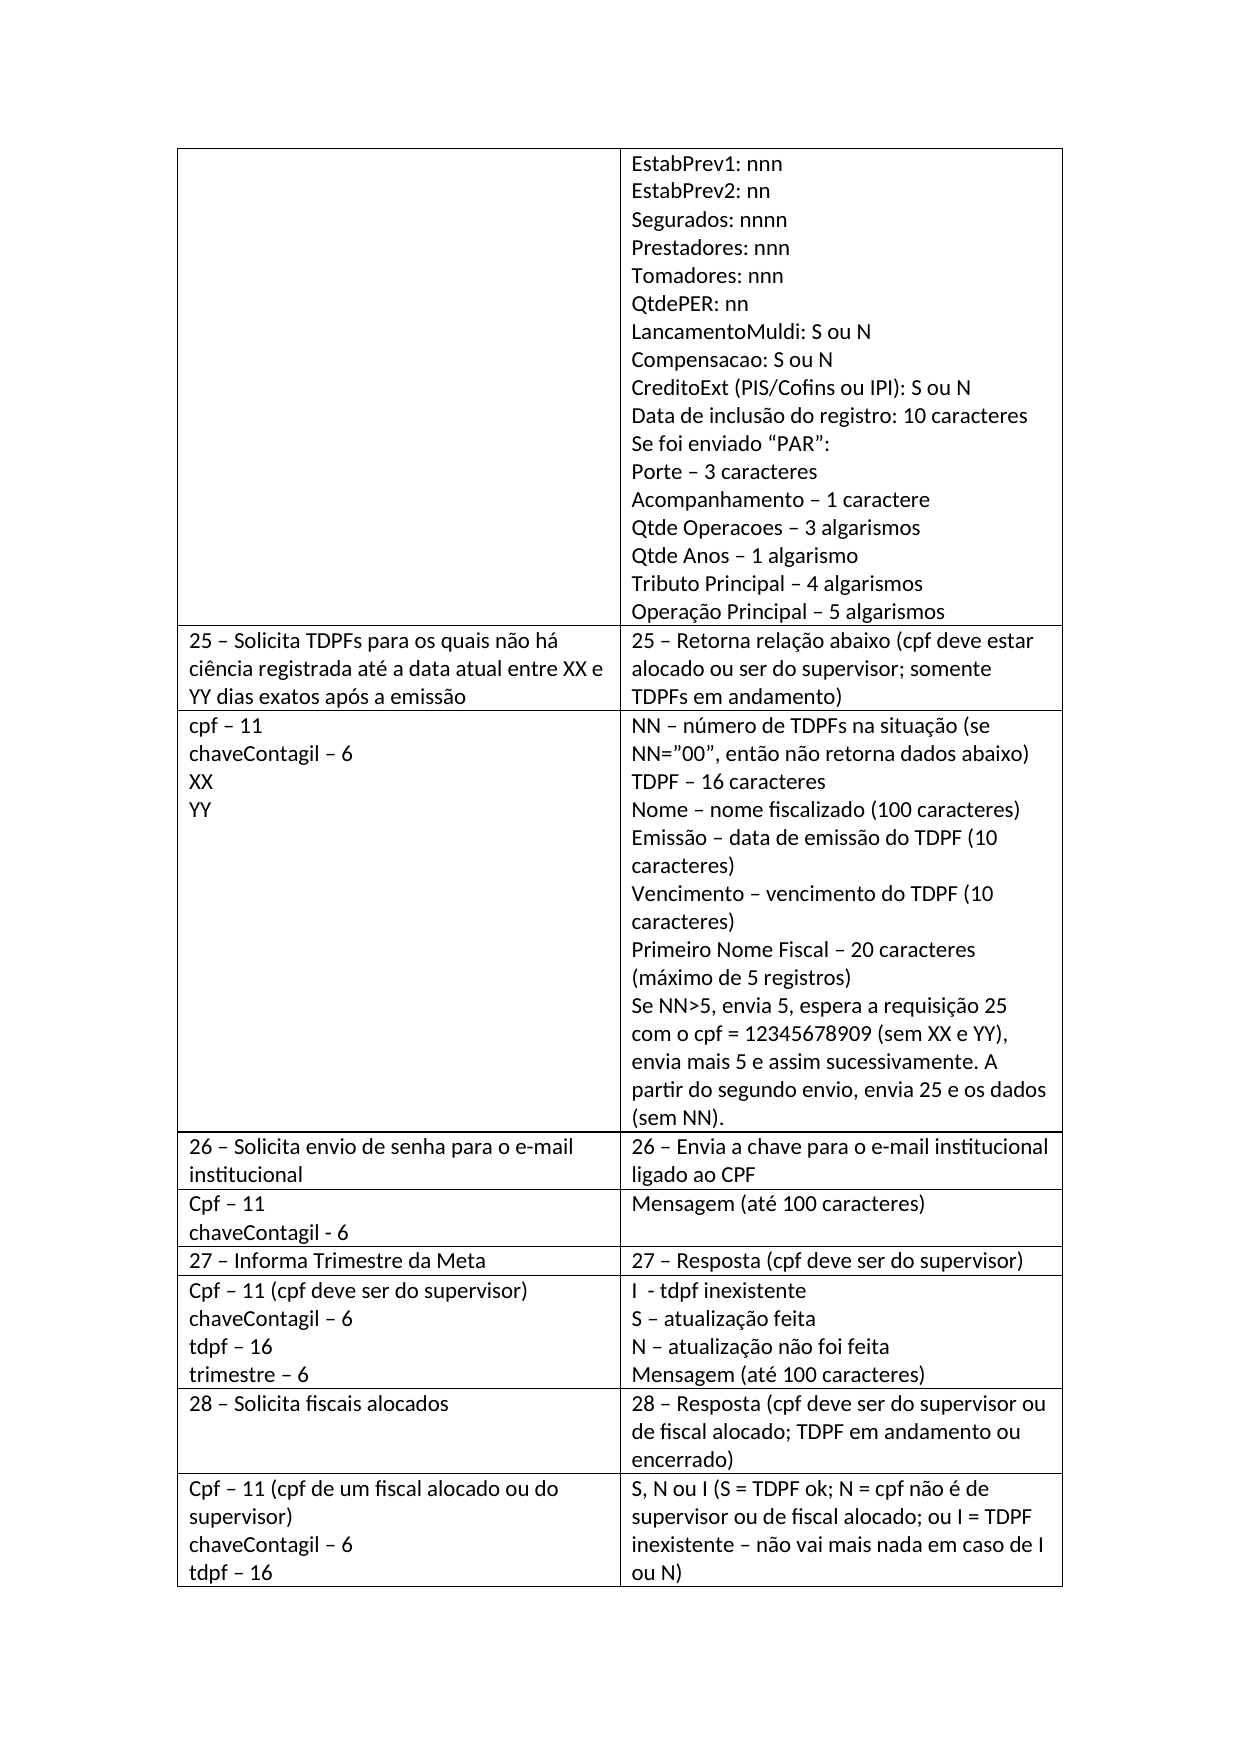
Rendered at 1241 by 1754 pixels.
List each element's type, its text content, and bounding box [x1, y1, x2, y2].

table_cell 26 – Solicita envio de senha para o e-mail institucional [178, 1133, 620, 1188]
table_cell 25 – Retorna relação abaixo (cpf deve estar alocado ou ser do supervisor; somente TDPFs em andamento) [621, 626, 1062, 710]
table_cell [178, 149, 620, 625]
table_cell 25 – Solicita TDPFs para os quais não há ciência registrada até a data atual entre XX e YY dias exatos após a emissão [178, 626, 620, 710]
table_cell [621, 1474, 1062, 1586]
table_cell 28 – Resposta (cpf deve ser do supervisor ou de fiscal alocado; TDPF em andamento ou encerrado) [621, 1389, 1062, 1473]
table_cell Cpf – 11 (cpf deve ser do supervisor) chaveContagil – 6 tdpf – 16 trimestre – 6 [178, 1276, 620, 1388]
table_cell cpf – 11 chaveContagil – 6 XX YY [178, 711, 620, 1131]
table_cell Mensagem (até 100 caracteres) [621, 1190, 1062, 1246]
table_cell I - tdpf inexistente S – atualização feita N – atualização não foi feita Mensagem (até 100 caracteres) [621, 1276, 1062, 1388]
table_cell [621, 149, 1062, 625]
table_cell Cpf – 11 chaveContagil - 6 [178, 1190, 620, 1246]
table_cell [178, 1474, 620, 1586]
table_cell NN – número de TDPFs na situação (se NN=”00”, então não retorna dados abaixo) TDPF – 16 caracteres Nome – nome fiscalizado (100 caracteres) Emissão – data de emissão do TDPF (10 caracteres) Vencimento – vencimento do TDPF (10 caracteres) Primeiro Nome Fiscal – 20 caracteres (máximo de 5 registros) Se NN>5, envia 5, espera a requisição 25 com o cpf = 12345678909 (sem XX e YY), envia mais 5 e assim sucessivamente. A partir do segundo envio, envia 25 e os dados (sem NN). [621, 711, 1062, 1131]
table_cell 28 – Solicita fiscais alocados [178, 1389, 620, 1473]
table_cell 27 – Informa Trimestre da Meta [178, 1247, 620, 1275]
table_cell 26 – Envia a chave para o e-mail institucional ligado ao CPF [621, 1133, 1062, 1188]
table_cell 27 – Resposta (cpf deve ser do supervisor) [621, 1247, 1062, 1275]
